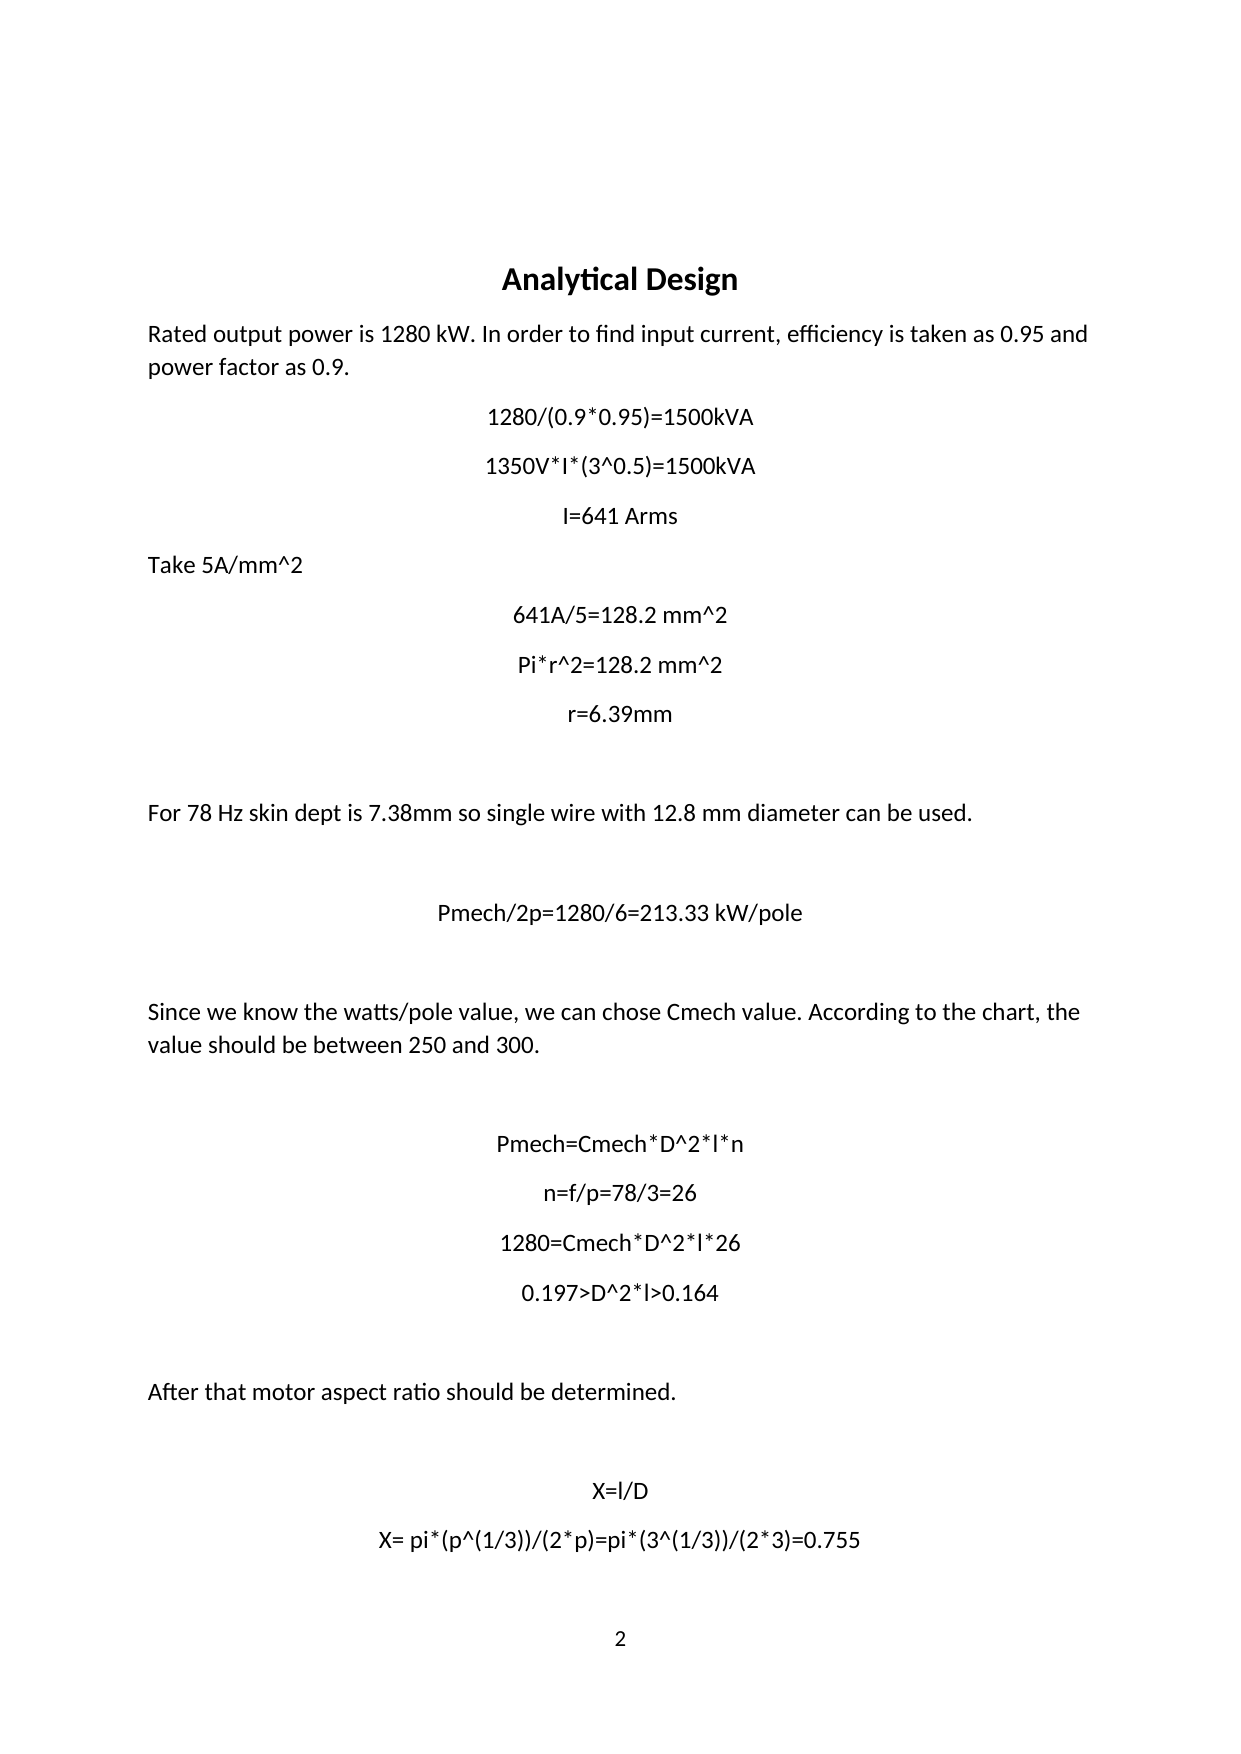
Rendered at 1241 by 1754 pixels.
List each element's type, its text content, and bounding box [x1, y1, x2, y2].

text For 78 Hz skin dept is 7.38mm so single wire with 12.8 mm diameter can be used. [148, 798, 1093, 828]
text X= pi*(p^(1/3))/(2*p)=pi*(3^(1/3))/(2*3)=0.755 [148, 1525, 1093, 1555]
text 1280/(0.9*0.95)=1500kVA [148, 401, 1093, 431]
text Since we know the watts/pole value, we can chose Cmech value. According to the chart, the value should be between 250 and 300. [148, 996, 1093, 1059]
text Analytical Design [148, 258, 1093, 298]
text Pmech/2p=1280/6=213.33 kW/pole [148, 897, 1093, 927]
text n=f/p=78/3=26 [148, 1178, 1093, 1208]
text 1350V*I*(3^0.5)=1500kVA [148, 451, 1093, 481]
text Pmech=Cmech*D^2*l*n [148, 1128, 1093, 1158]
text After that motor aspect ratio should be determined. [148, 1376, 1093, 1406]
text r=6.39mm [148, 698, 1093, 729]
text X=l/D [148, 1475, 1093, 1506]
text 0.197>D^2*l>0.164 [148, 1277, 1093, 1307]
text I=641 Arms [148, 500, 1093, 531]
text Rated output power is 1280 kW. In order to find input current, efficiency is taken as 0.95 and power factor as 0.9. [148, 318, 1093, 382]
text 641A/5=128.2 mm^2 [148, 599, 1093, 630]
text Pi*r^2=128.2 mm^2 [148, 649, 1093, 679]
text Take 5A/mm^2 [148, 550, 1093, 580]
text 1280=Cmech*D^2*l*26 [148, 1227, 1093, 1258]
